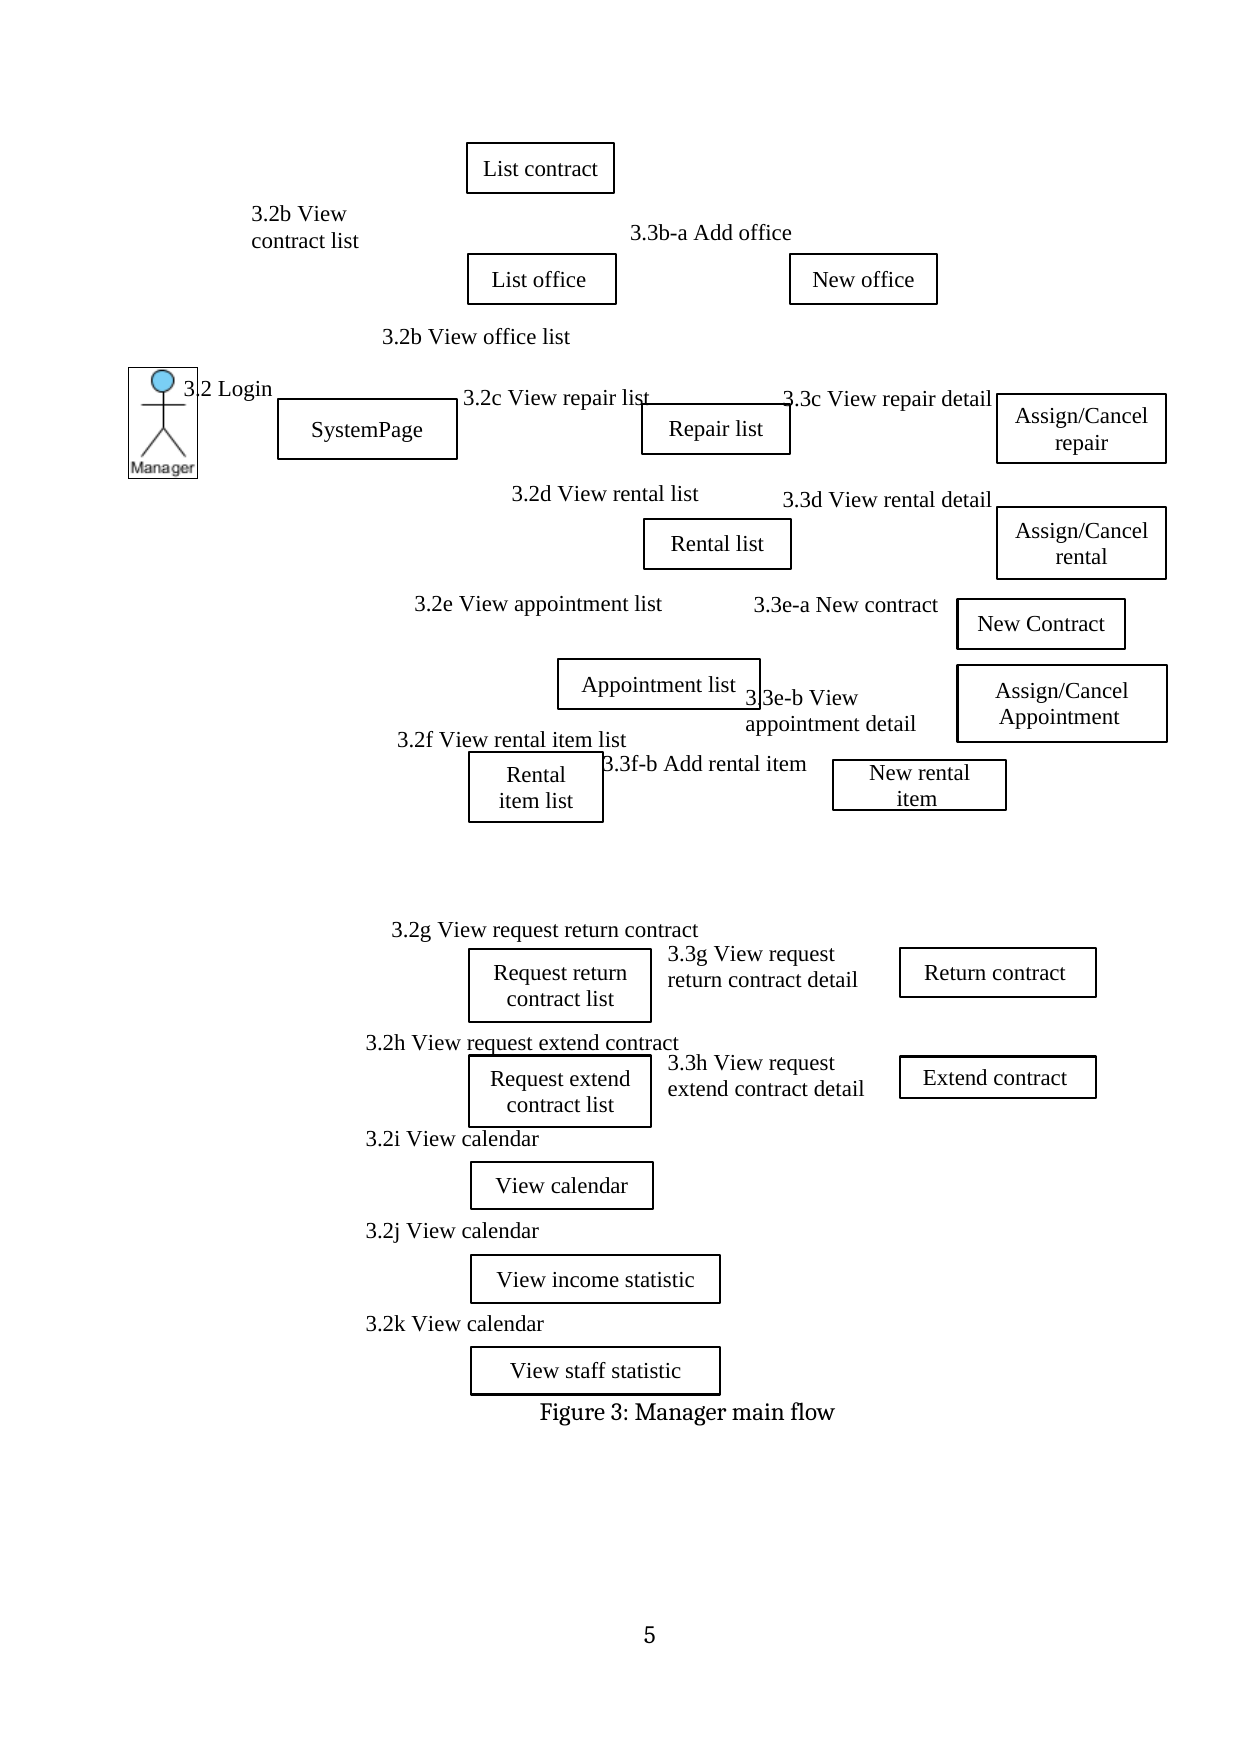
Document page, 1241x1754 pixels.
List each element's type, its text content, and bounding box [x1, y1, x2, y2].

text Figure 3: Manager main flow [177, 118, 1122, 1427]
picture [129, 368, 177, 478]
